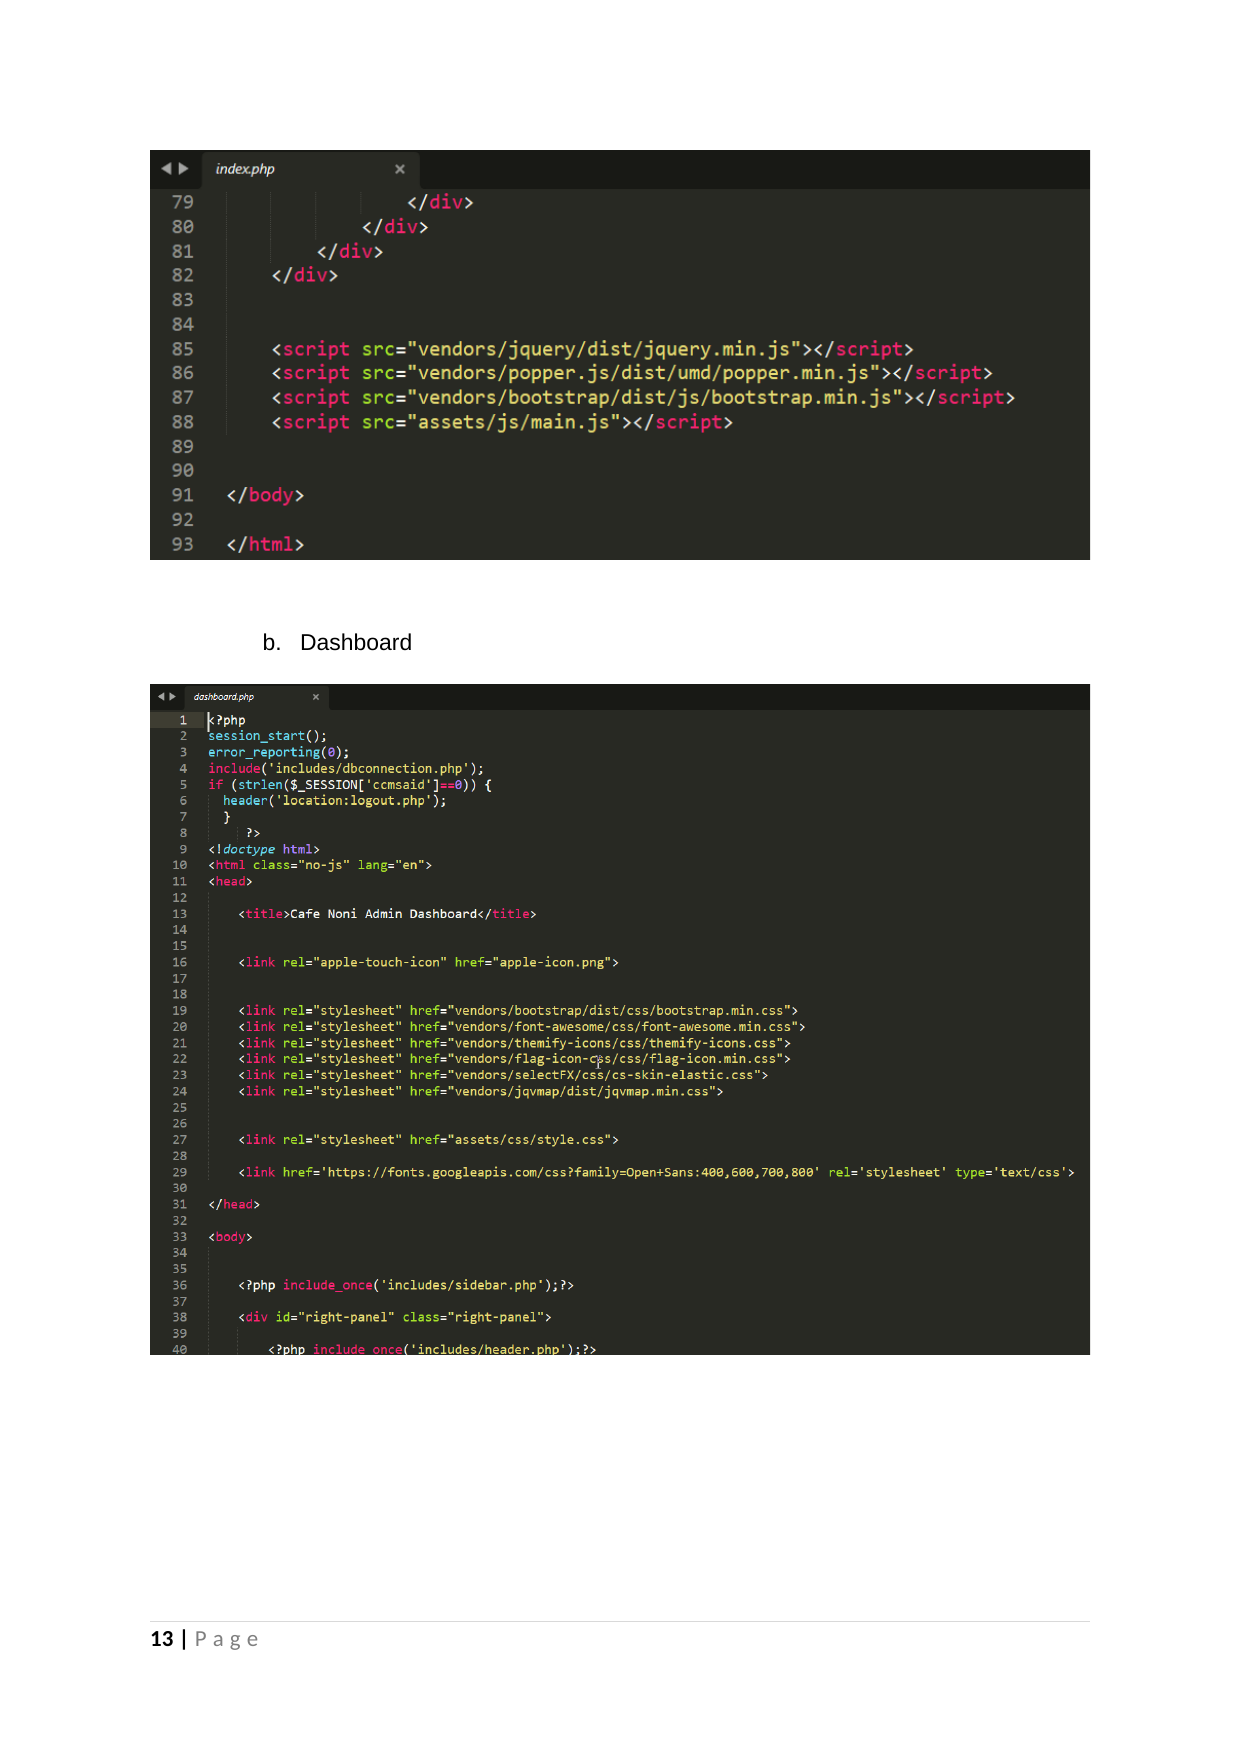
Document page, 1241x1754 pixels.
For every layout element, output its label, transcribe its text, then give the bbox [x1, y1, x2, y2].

picture [150, 150, 1091, 560]
picture [150, 684, 1091, 1355]
list Dashboard [262, 629, 1090, 655]
